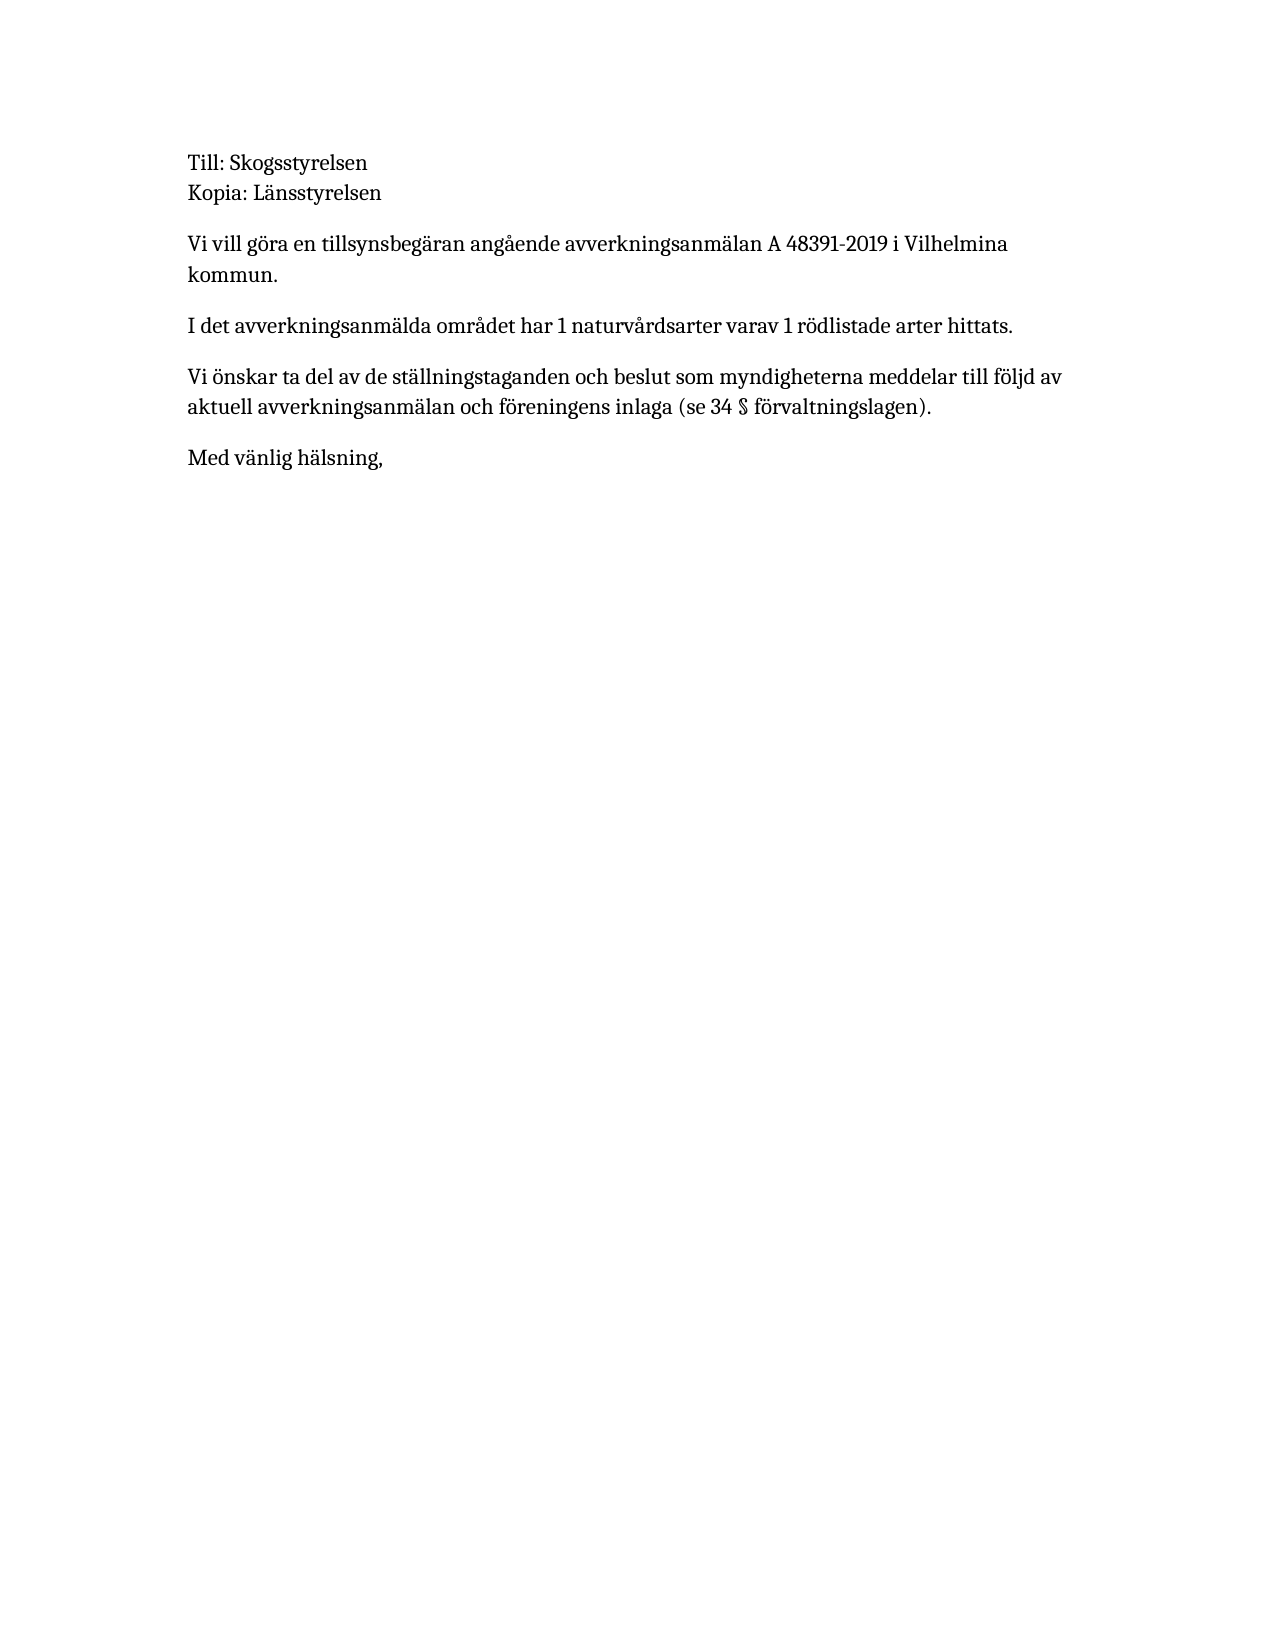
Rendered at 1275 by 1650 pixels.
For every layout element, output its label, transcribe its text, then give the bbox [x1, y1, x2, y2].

text Med vänlig hälsning, [187, 445, 1087, 501]
text I det avverkningsanmälda området har 1 naturvårdsarter varav 1 rödlistade arter hittats. [187, 312, 1087, 339]
text Vi vill göra en tillsynsbegäran angående avverkningsanmälan A 48391-2019 i Vilhelmina kommun. [187, 231, 1087, 288]
text Vi önskar ta del av de ställningstaganden och beslut som myndigheterna meddelar till följd av aktuell avverkningsanmälan och föreningens inlaga (se 34 § förvaltningslagen). [187, 363, 1087, 420]
text Till: Skogsstyrelsen Kopia: Länsstyrelsen [187, 150, 1087, 207]
